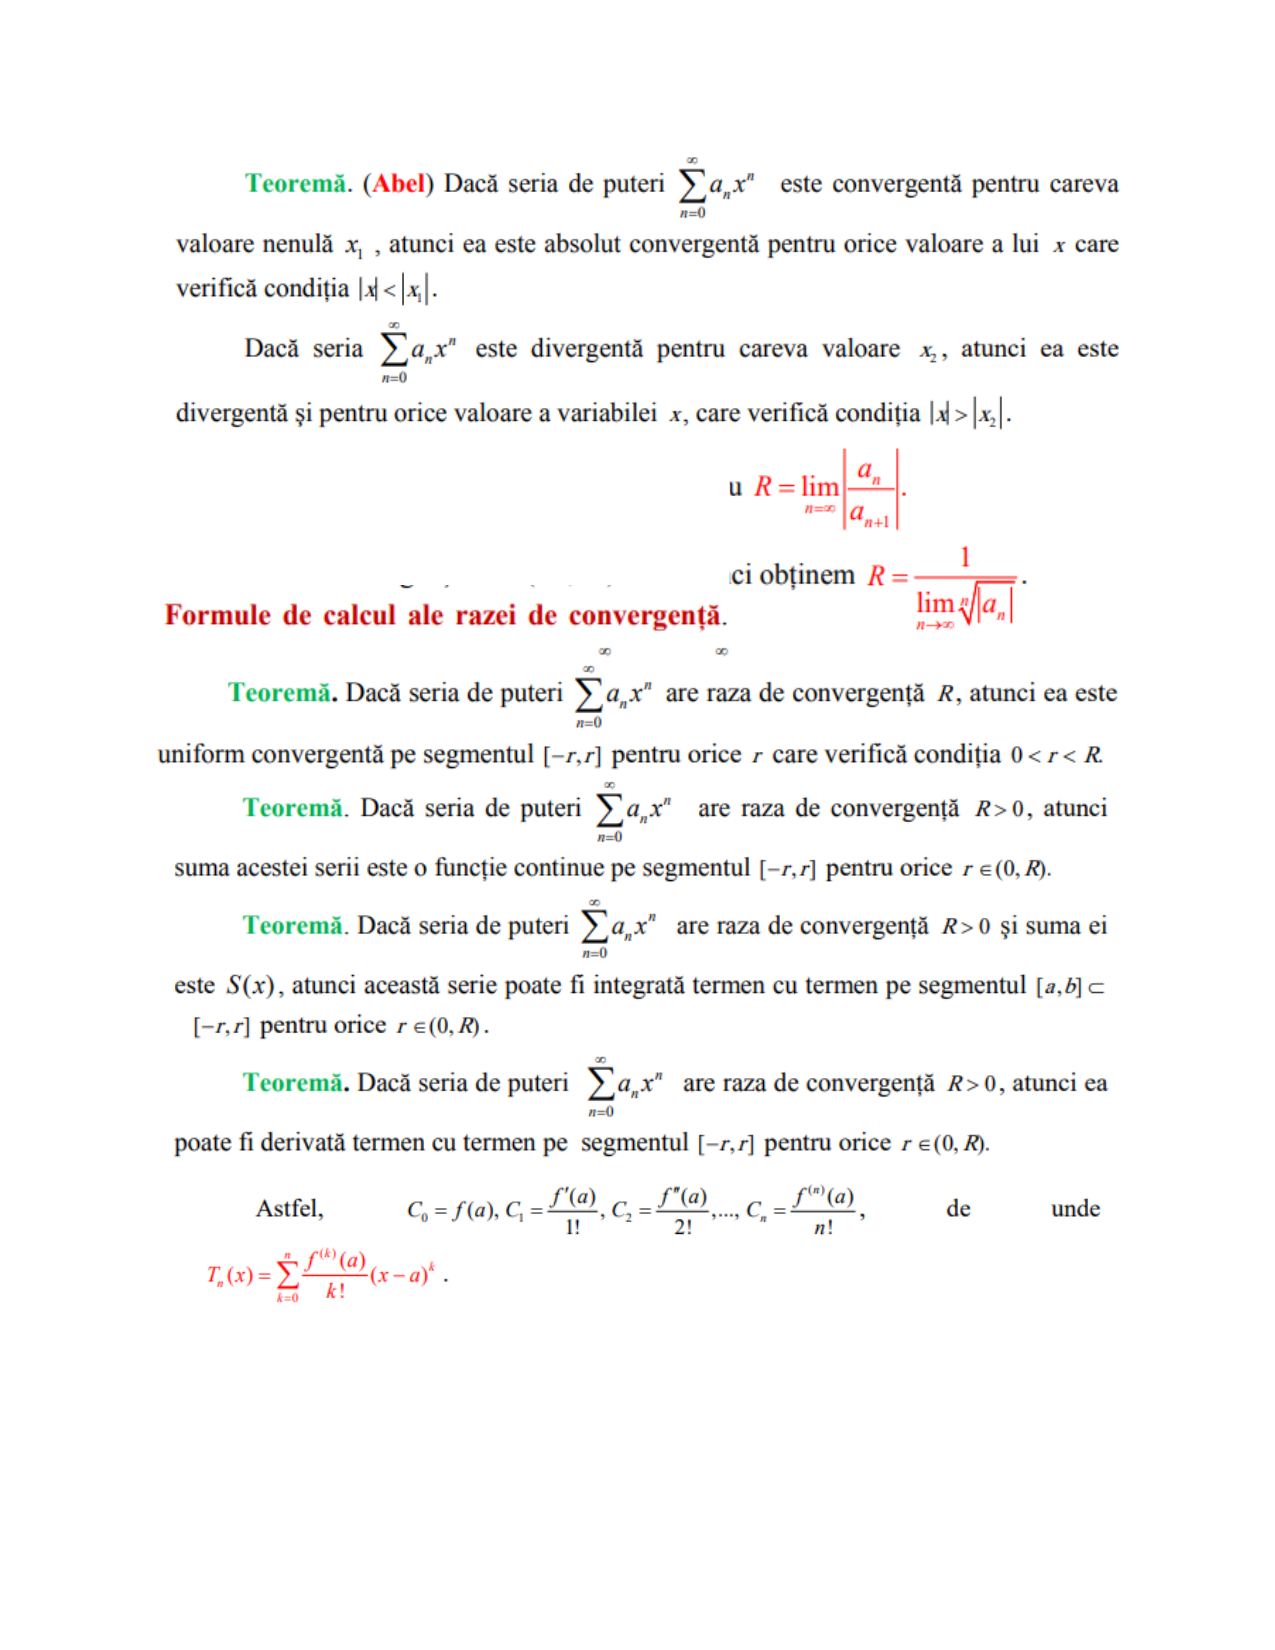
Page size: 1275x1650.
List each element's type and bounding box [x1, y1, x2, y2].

picture [150, 1180, 1125, 1313]
picture [150, 150, 1125, 440]
picture [150, 659, 1125, 770]
picture [150, 771, 1125, 1179]
picture [150, 441, 1036, 658]
